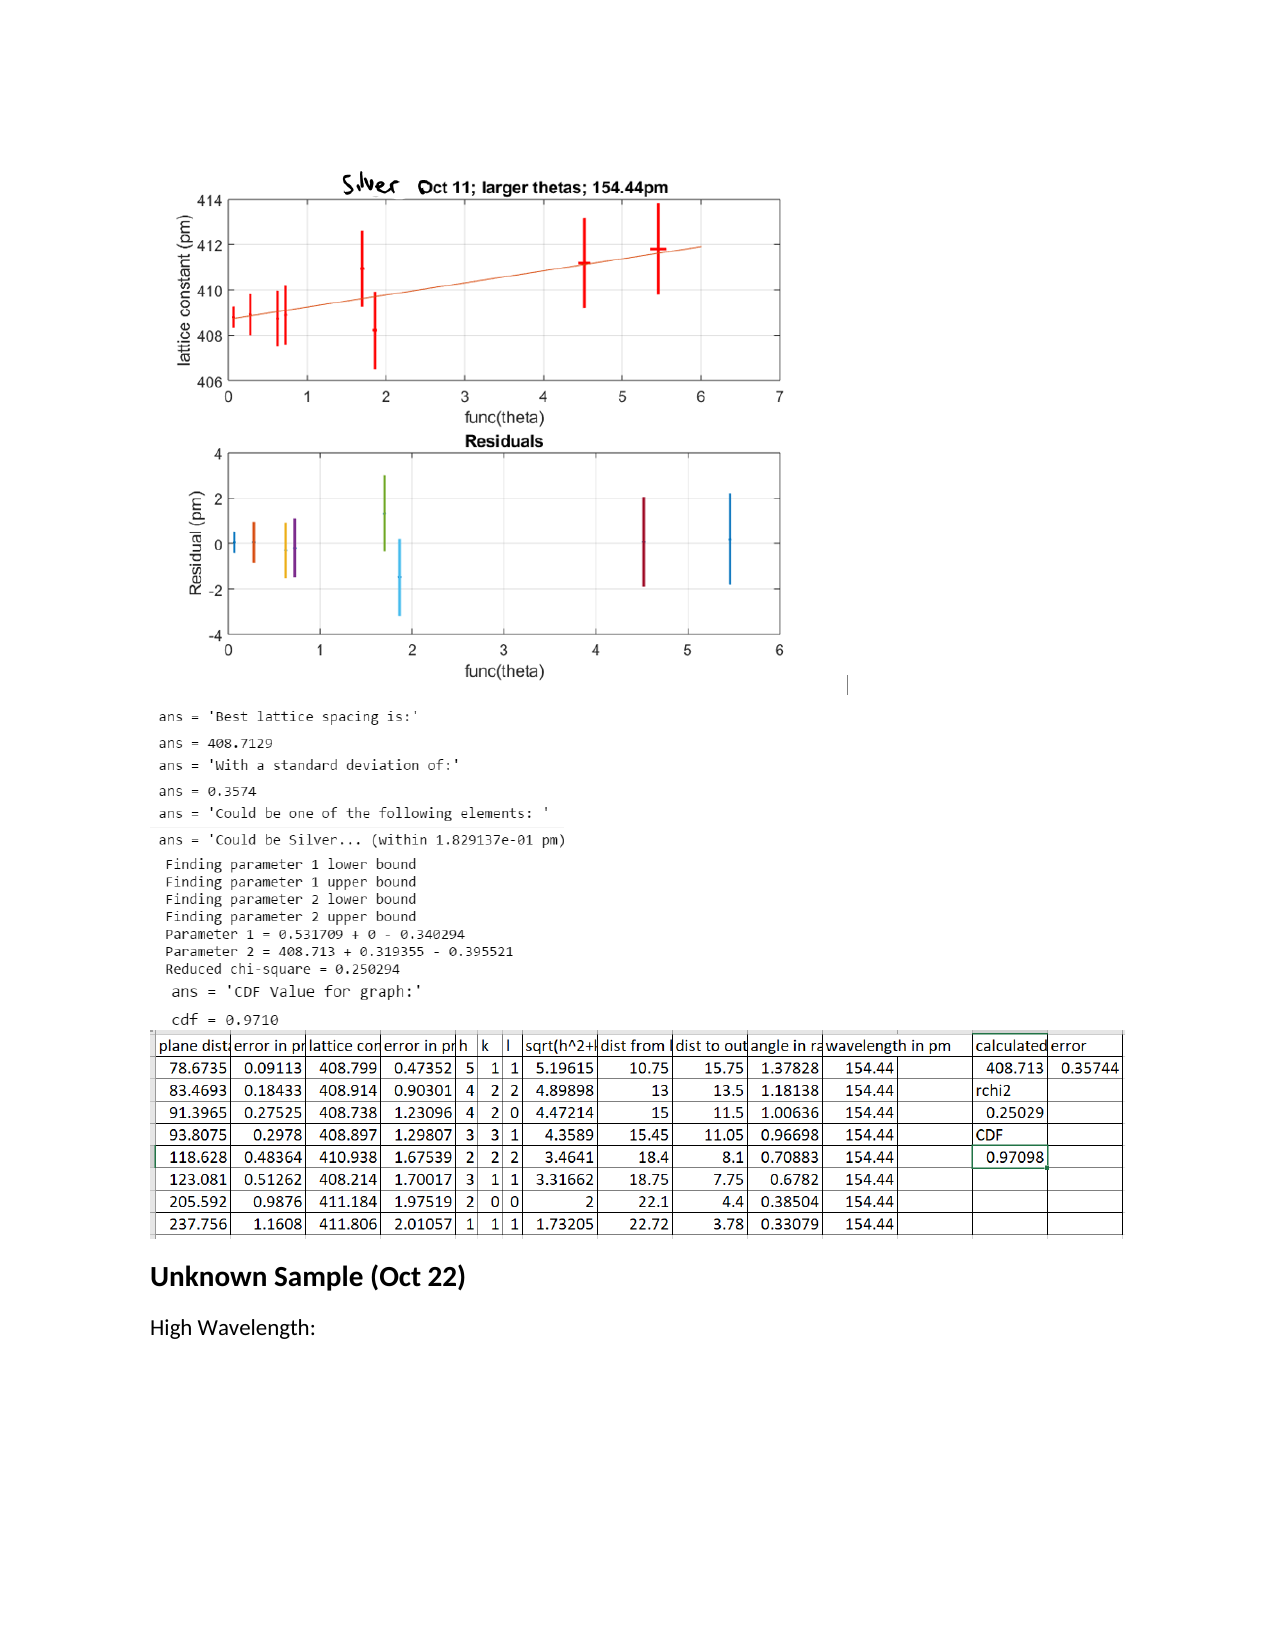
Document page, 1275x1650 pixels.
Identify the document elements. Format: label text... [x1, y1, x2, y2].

picture [150, 150, 1125, 1239]
text High Wavelength: [150, 1313, 1125, 1341]
text Unknown Sample (Oct 22) [150, 1258, 1125, 1293]
